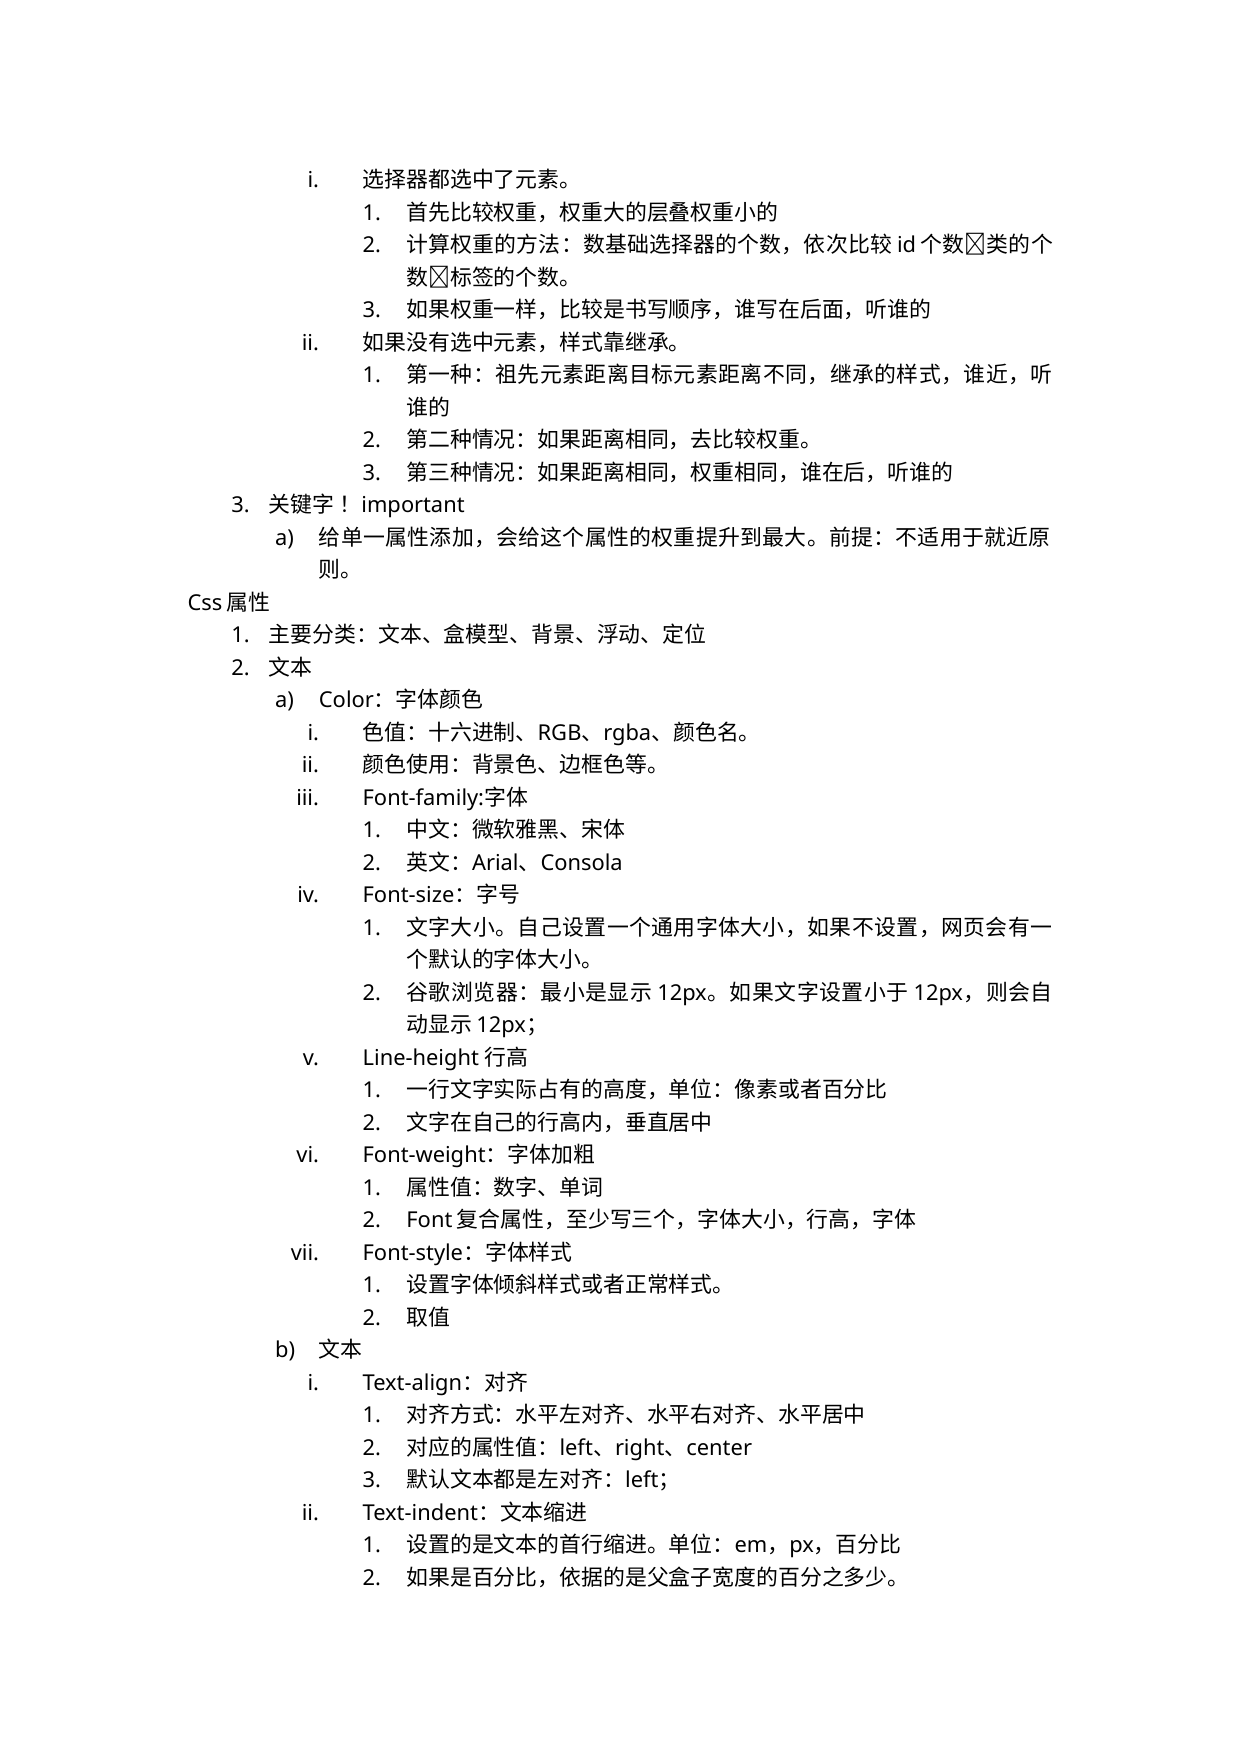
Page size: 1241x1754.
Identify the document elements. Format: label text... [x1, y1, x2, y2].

list 一行文字实际占有的高度，单位：像素或者百分比 [362, 1072, 1053, 1104]
list 文本 [231, 649, 1053, 682]
list 给单一属性添加，会给这个属性的权重提升到最大。前提：不适用于就近原则。 [275, 519, 1053, 584]
list 选择器都选中了元素。 [319, 162, 1053, 194]
list 对应的属性值：left、right、center [362, 1429, 1053, 1462]
list Font复合属性，至少写三个，字体大小，行高，字体 [362, 1202, 1053, 1234]
list 如果是百分比，依据的是父盒子宽度的百分之多少。 [362, 1559, 1053, 1592]
list 取值 [362, 1299, 1053, 1332]
list 首先比较权重，权重大的层叠权重小的 [362, 194, 1053, 227]
list 关键字 ！important [231, 487, 1053, 519]
list 颜色使用：背景色、边框色等。 [319, 747, 1053, 779]
list 如果权重一样，比较是书写顺序，谁写在后面，听谁的 [362, 292, 1053, 324]
list 英文：Arial、Consola [362, 844, 1053, 877]
text Css属性 [187, 584, 1053, 617]
list Line-height 行高 [319, 1039, 1053, 1072]
list 文本 [275, 1332, 1053, 1364]
list Font-style：字体样式 [319, 1234, 1053, 1267]
list 谷歌浏览器：最小是显示12px。如果文字设置小于12px，则会自动显示12px； [362, 974, 1053, 1039]
list 第二种情况：如果距离相同，去比较权重。 [362, 422, 1053, 454]
list 文字大小。自己设置一个通用字体大小，如果不设置，网页会有一个默认的字体大小。 [362, 909, 1053, 974]
list Font-size：字号 [319, 877, 1053, 909]
list 属性值：数字、单词 [362, 1169, 1053, 1202]
list Font-weight：字体加粗 [319, 1137, 1053, 1169]
list 计算权重的方法：数基础选择器的个数，依次比较id个数类的个数标签的个数。 [362, 227, 1053, 292]
list 文字在自己的行高内，垂直居中 [362, 1104, 1053, 1137]
list 设置字体倾斜样式或者正常样式。 [362, 1267, 1053, 1299]
list 色值：十六进制、RGB、rgba、颜色名。 [319, 714, 1053, 747]
list 中文：微软雅黑、宋体 [362, 812, 1053, 844]
list 如果没有选中元素，样式靠继承。 [319, 324, 1053, 357]
list 第三种情况：如果距离相同，权重相同，谁在后，听谁的 [362, 454, 1053, 487]
list Font-family:字体 [319, 779, 1053, 812]
list Text-align：对齐 [319, 1364, 1053, 1397]
list 对齐方式：水平左对齐、水平右对齐、水平居中 [362, 1397, 1053, 1429]
list 主要分类：文本、盒模型、背景、浮动、定位 [231, 617, 1053, 649]
list 设置的是文本的首行缩进。单位：em，px，百分比 [362, 1527, 1053, 1559]
list 第一种：祖先元素距离目标元素距离不同，继承的样式，谁近，听谁的 [362, 357, 1053, 422]
list 默认文本都是左对齐：left； [362, 1462, 1053, 1494]
list Text-indent：文本缩进 [319, 1494, 1053, 1527]
list Color：字体颜色 [275, 682, 1053, 714]
